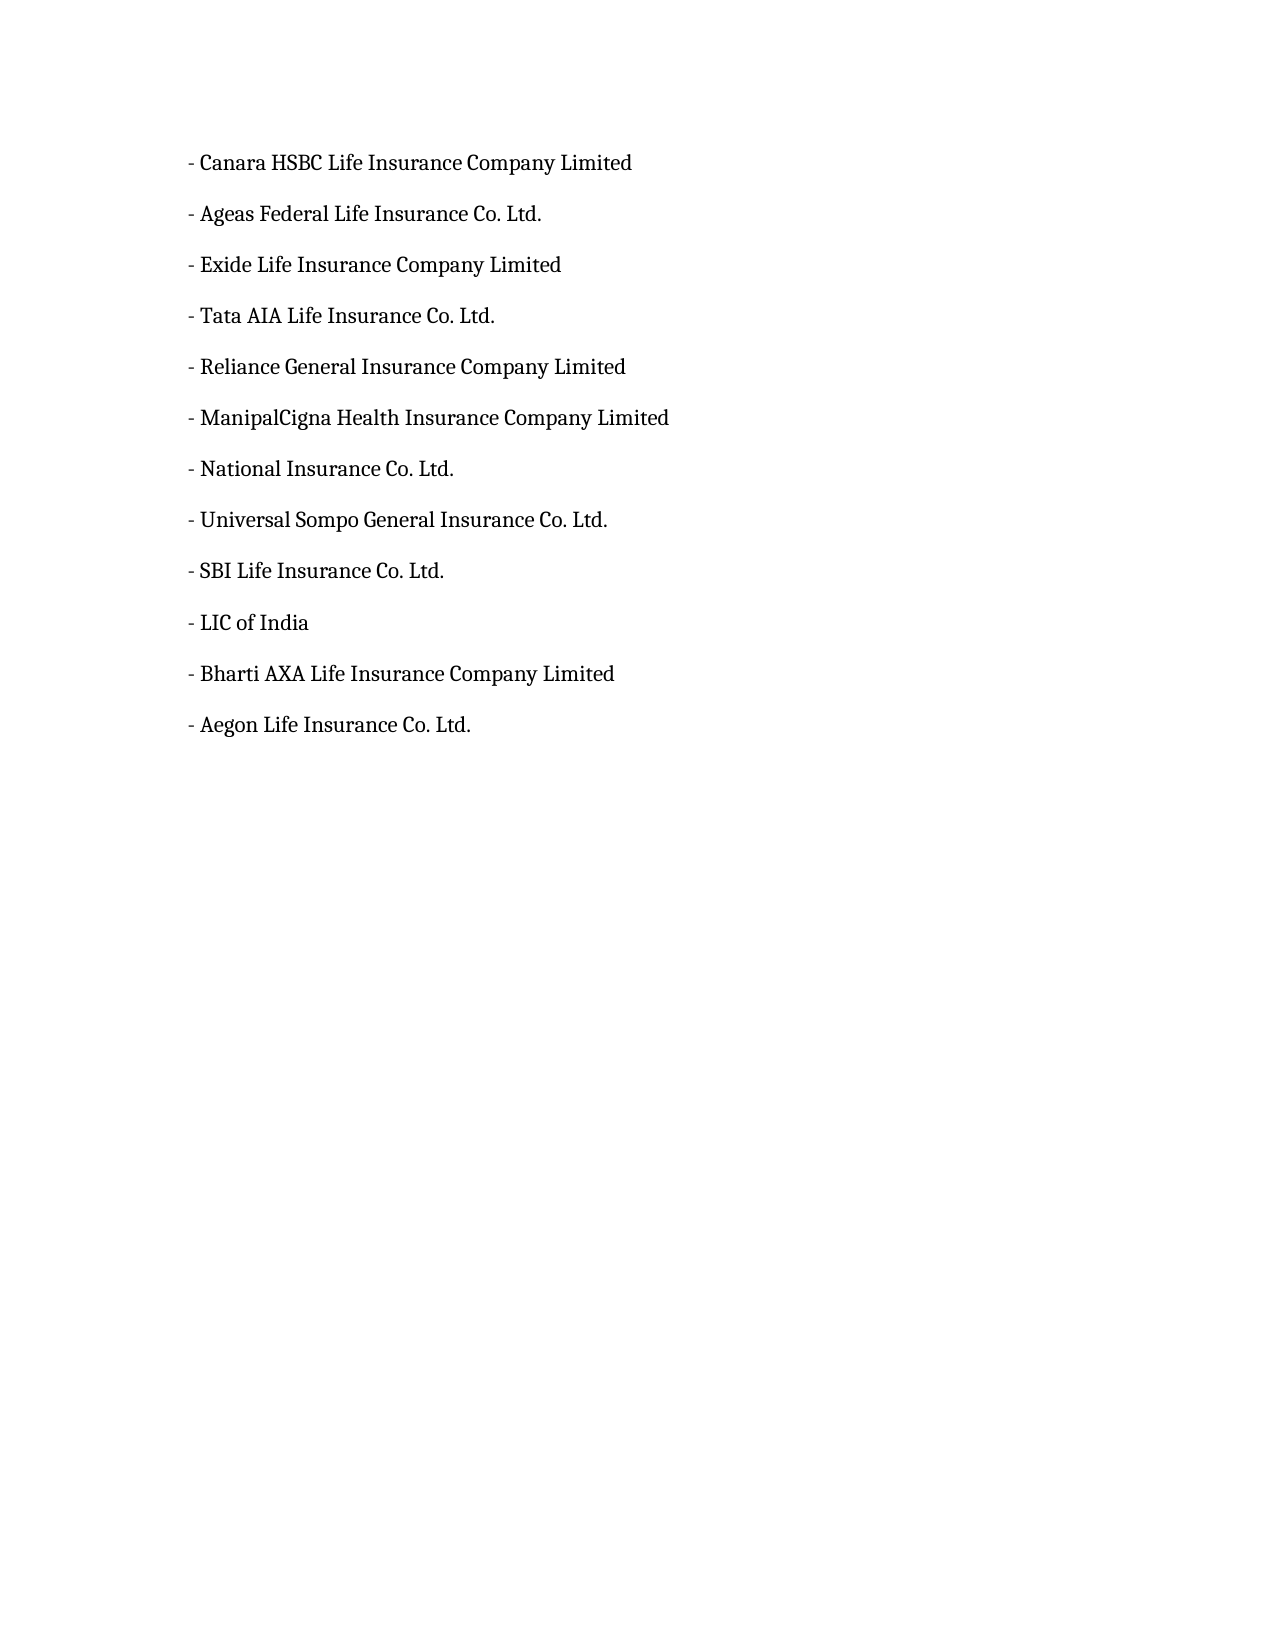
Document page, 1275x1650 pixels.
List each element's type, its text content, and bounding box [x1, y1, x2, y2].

text - Ageas Federal Life Insurance Co. Ltd. [187, 201, 1087, 227]
text - Universal Sompo General Insurance Co. Ltd. [187, 507, 1087, 534]
text - Canara HSBC Life Insurance Company Limited [187, 150, 1087, 176]
text - Exide Life Insurance Company Limited [187, 252, 1087, 278]
text - SBI Life Insurance Co. Ltd. [187, 558, 1087, 585]
text - National Insurance Co. Ltd. [187, 456, 1087, 483]
text - Reliance General Insurance Company Limited [187, 354, 1087, 381]
text - Tata AIA Life Insurance Co. Ltd. [187, 303, 1087, 329]
text - ManipalCigna Health Insurance Company Limited [187, 405, 1087, 432]
text - LIC of India [187, 609, 1087, 636]
text - Bharti AXA Life Insurance Company Limited [187, 660, 1087, 687]
text - Aegon Life Insurance Co. Ltd. [187, 711, 1087, 738]
